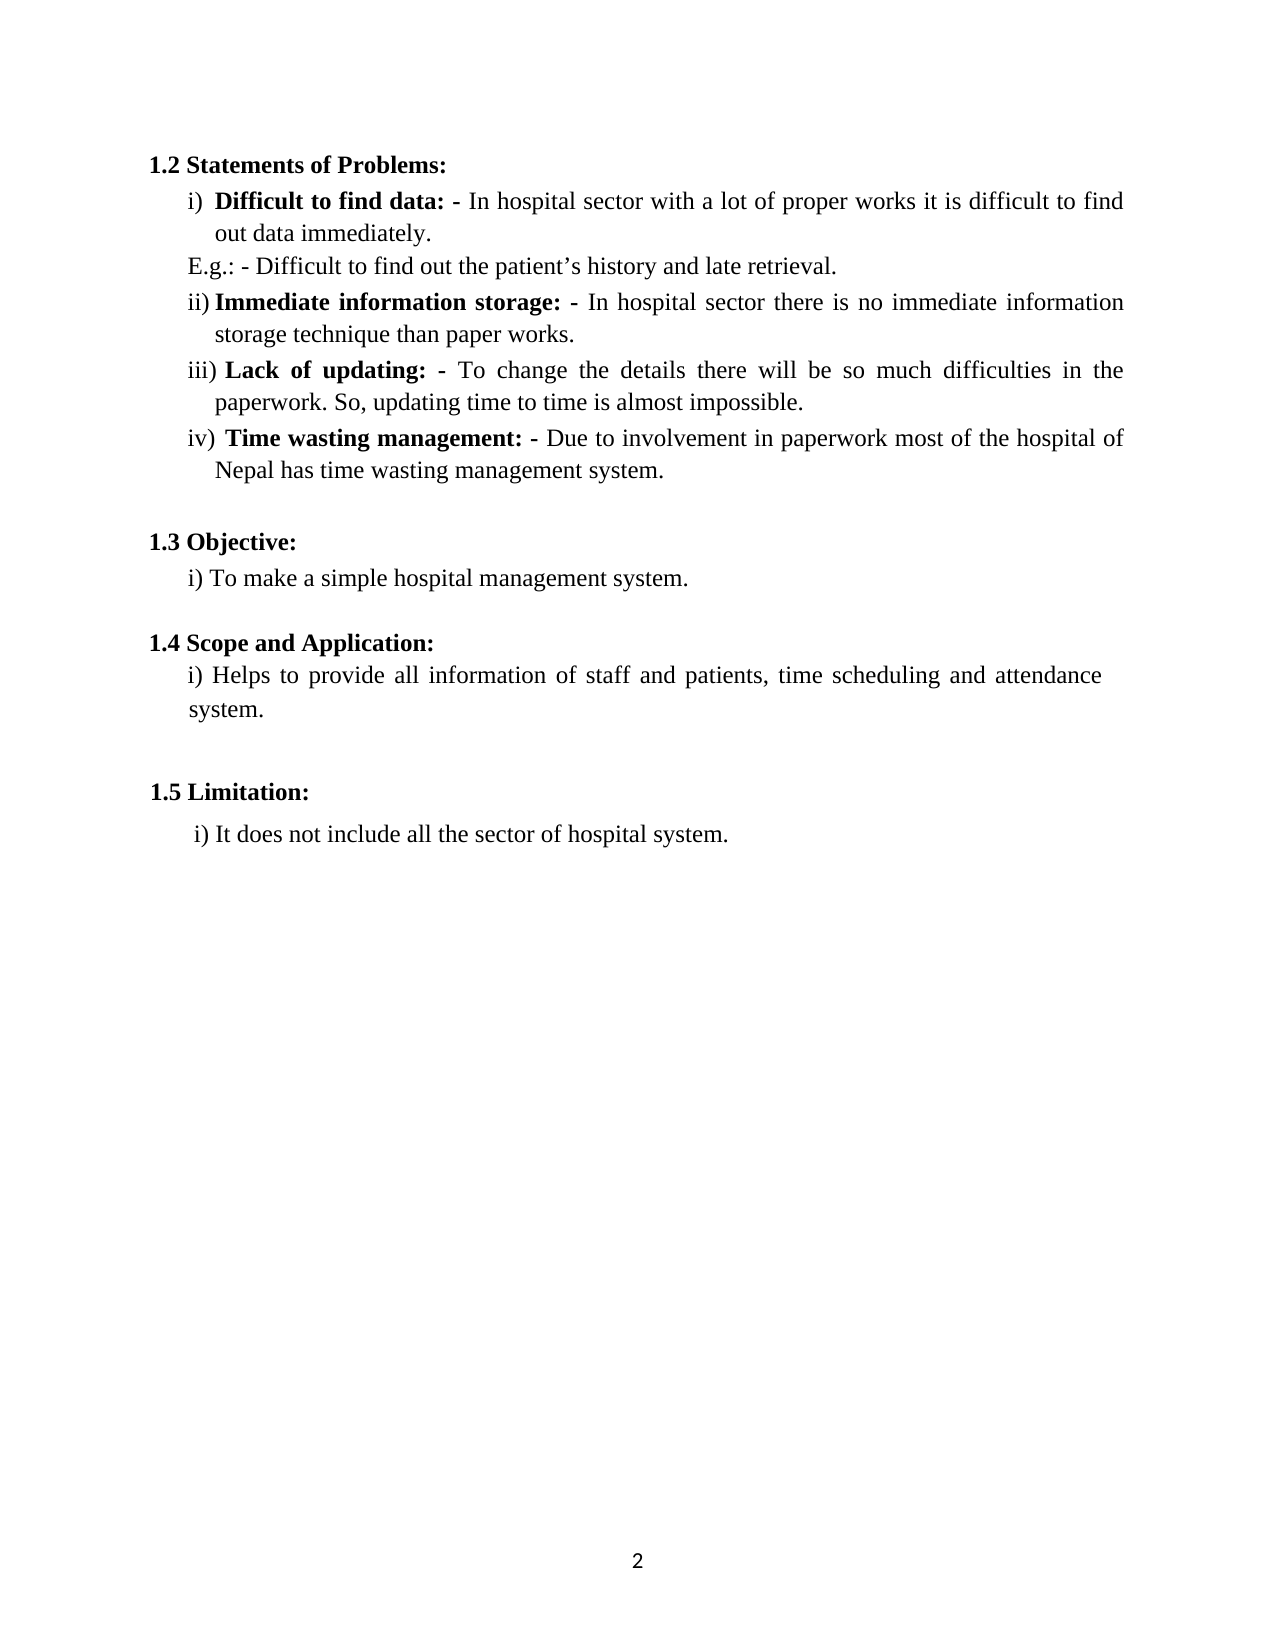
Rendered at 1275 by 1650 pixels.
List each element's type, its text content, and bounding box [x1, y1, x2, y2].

list Lack of updating: - To change the details there will be so much difficulties in the paperwork. So, updating time to time is almost impossible. [187, 355, 1125, 416]
text 1.5 Limitation: [150, 777, 1103, 806]
text 1.2 Statements of Problems: [148, 150, 1125, 179]
list Difficult to find data: - In hospital sector with a lot of proper works it is difficult to find out data immediately. [187, 186, 1125, 247]
list Immediate information storage: - In hospital sector there is no immediate information storage technique than paper works. [187, 287, 1125, 348]
text i) Helps to provide all information of staff and patients, time scheduling and attendance system. [187, 661, 1103, 723]
subtitle 1.4 Scope and Application: [148, 628, 1125, 657]
subtitle i) To make a simple hospital management system. [150, 563, 1125, 592]
text i) It does not include all the sector of hospital system. [150, 819, 1103, 848]
subtitle 1.3 Objective: [148, 527, 1125, 556]
list Time wasting management: - Due to involvement in paperwork most of the hospital of Nepal has time wasting management system. [187, 423, 1125, 484]
text E.g.: - Difficult to find out the patient’s history and late retrieval. [187, 251, 1125, 279]
